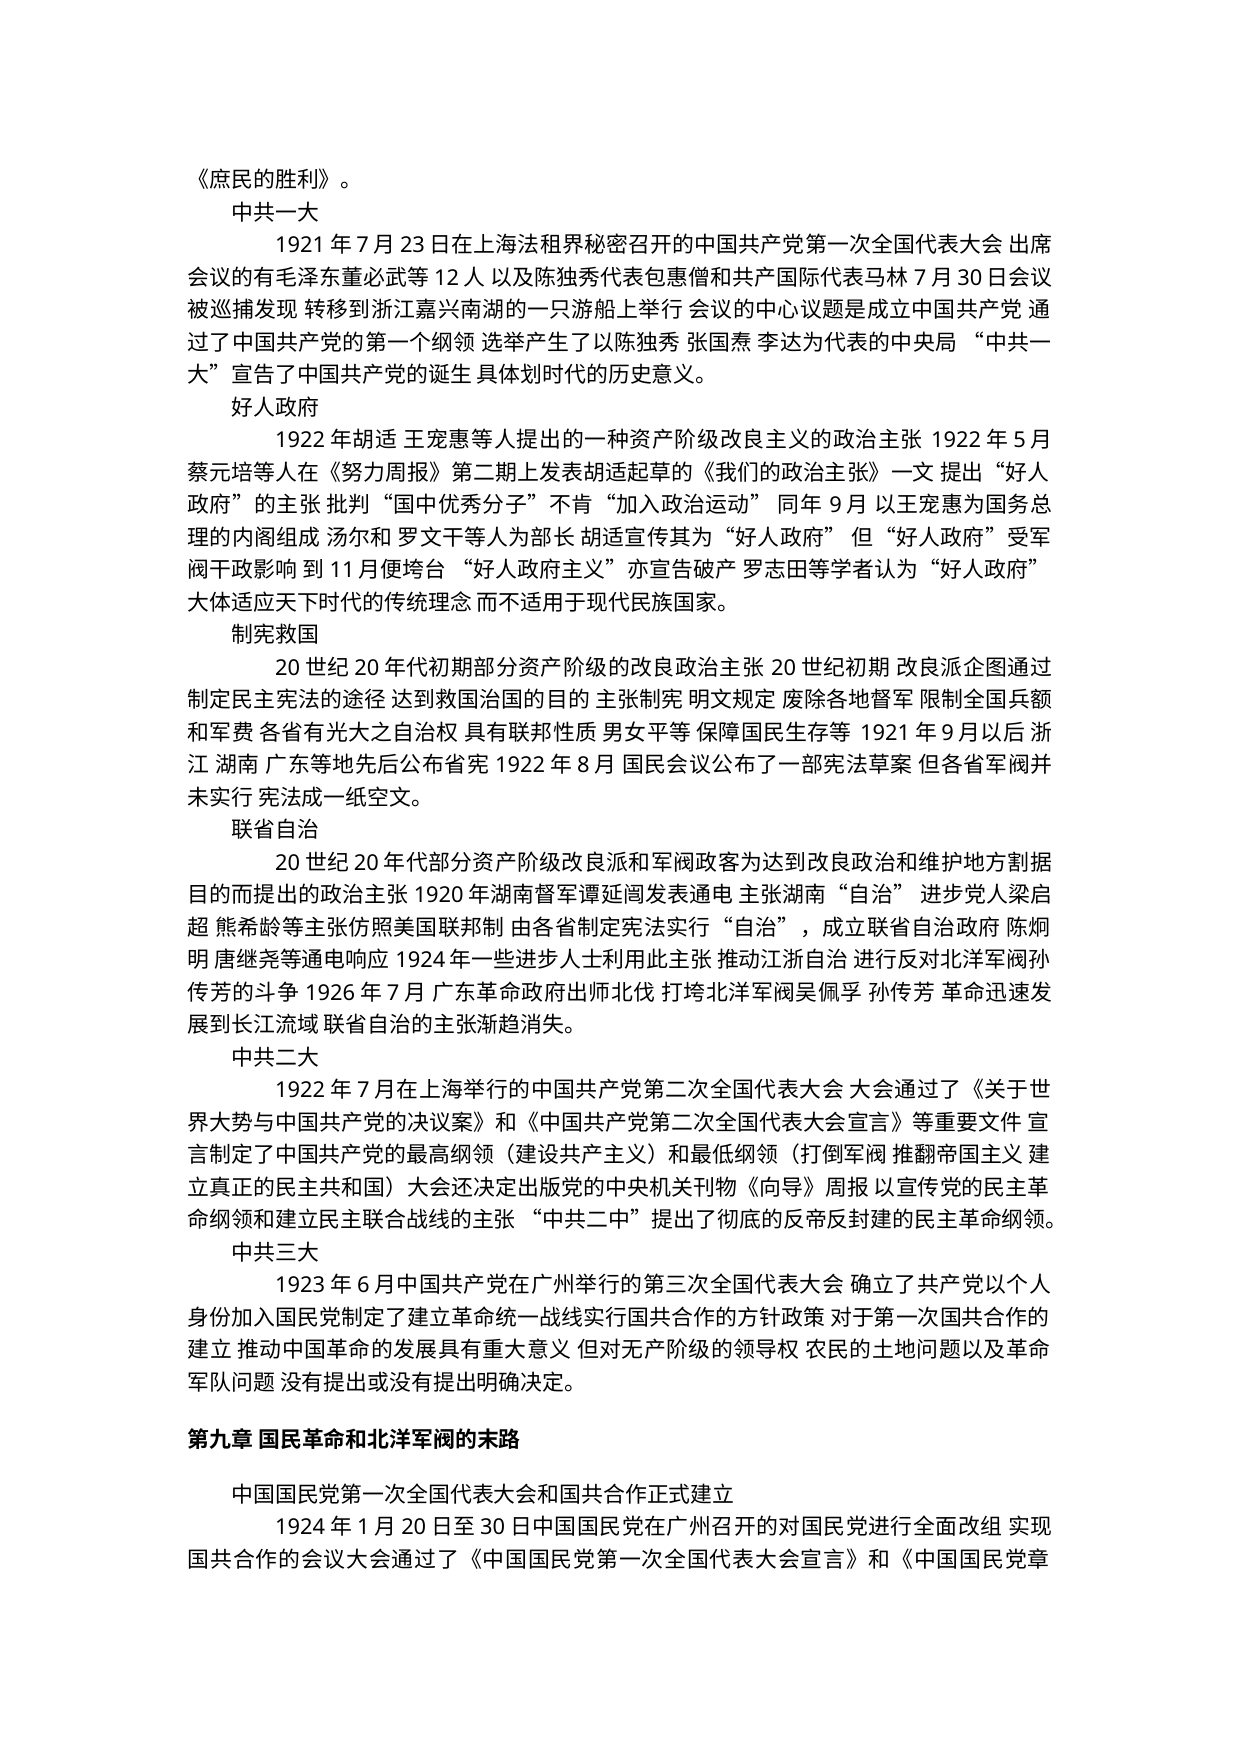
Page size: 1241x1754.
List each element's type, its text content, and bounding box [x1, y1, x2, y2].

text 中国国民党第一次全国代表大会和国共合作正式建立 [187, 1477, 1053, 1509]
text 1922年7月在上海举行的中国共产党第二次全国代表大会 大会通过了《关于世界大势与中国共产党的决议案》和《中国共产党第二次全国代表大会宣言》等重要文件 宣言制定了中国共产党的最高纲领（建设共产主义）和最低纲领（打倒军阀 推翻帝国主义 建立真正的民主共和国）大会还决定出版党的中央机关刊物《向导》周报 以宣传党的民主革命纲领和建立民主联合战线的主张 “中共二中”提出了彻底的反帝反封建的民主革命纲领。 [187, 1072, 1053, 1234]
text 1921年7月23日在上海法租界秘密召开的中国共产党第一次全国代表大会 出席会议的有毛泽东董必武等12人 以及陈独秀代表包惠僧和共产国际代表马林 7月30日会议被巡捕发现 转移到浙江嘉兴南湖的一只游船上举行 会议的中心议题是成立中国共产党 通过了中国共产党的第一个纲领 选举产生了以陈独秀 张国焘 李达为代表的中央局 “中共一大”宣告了中国共产党的诞生 具体划时代的历史意义。 [187, 227, 1053, 389]
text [187, 1509, 1053, 1574]
text 第九章 国民革命和北洋军阀的末路 [187, 1422, 1053, 1454]
text 中共一大 [187, 194, 1053, 227]
text 好人政府 [187, 389, 1053, 422]
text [187, 162, 1053, 194]
text 1922年胡适 王宠惠等人提出的一种资产阶级改良主义的政治主张 1922年5月 蔡元培等人在《努力周报》第二期上发表胡适起草的《我们的政治主张》一文 提出“好人政府”的主张 批判“国中优秀分子”不肯“加入政治运动” 同年9月 以王宠惠为国务总理的内阁组成 汤尔和 罗文干等人为部长 胡适宣传其为“好人政府” 但“好人政府”受军阀干政影响 到11月便垮台 “好人政府主义”亦宣告破产 罗志田等学者认为“好人政府”大体适应天下时代的传统理念 而不适用于现代民族国家。 [187, 422, 1053, 617]
text 中共三大 [187, 1234, 1053, 1267]
text 20世纪20年代部分资产阶级改良派和军阀政客为达到改良政治和维护地方割据目的而提出的政治主张 1920年湖南督军谭延闿发表通电 主张湖南“自治” 进步党人梁启超 熊希龄等主张仿照美国联邦制 由各省制定宪法实行“自治”，成立联省自治政府 陈炯明 唐继尧等通电响应 1924年一些进步人士利用此主张 推动江浙自治 进行反对北洋军阀孙传芳的斗争 1926年7月 广东革命政府出师北伐 打垮北洋军阀吴佩孚 孙传芳 革命迅速发展到长江流域 联省自治的主张渐趋消失。 [187, 844, 1053, 1039]
text 联省自治 [187, 812, 1053, 844]
text 1923年6月中国共产党在广州举行的第三次全国代表大会 确立了共产党以个人身份加入国民党制定了建立革命统一战线实行国共合作的方针政策 对于第一次国共合作的建立 推动中国革命的发展具有重大意义 但对无产阶级的领导权 农民的土地问题以及革命军队问题 没有提出或没有提出明确决定。 [187, 1267, 1053, 1397]
text 20世纪20年代初期部分资产阶级的改良政治主张 20世纪初期 改良派企图通过制定民主宪法的途径 达到救国治国的目的 主张制宪 明文规定 废除各地督军 限制全国兵额和军费 各省有光大之自治权 具有联邦性质 男女平等 保障国民生存等 1921年9月以后 浙江 湖南 广东等地先后公布省宪 1922年8月 国民会议公布了一部宪法草案 但各省军阀并未实行 宪法成一纸空文。 [187, 649, 1053, 812]
text 中共二大 [187, 1039, 1053, 1072]
text 制宪救国 [187, 617, 1053, 649]
